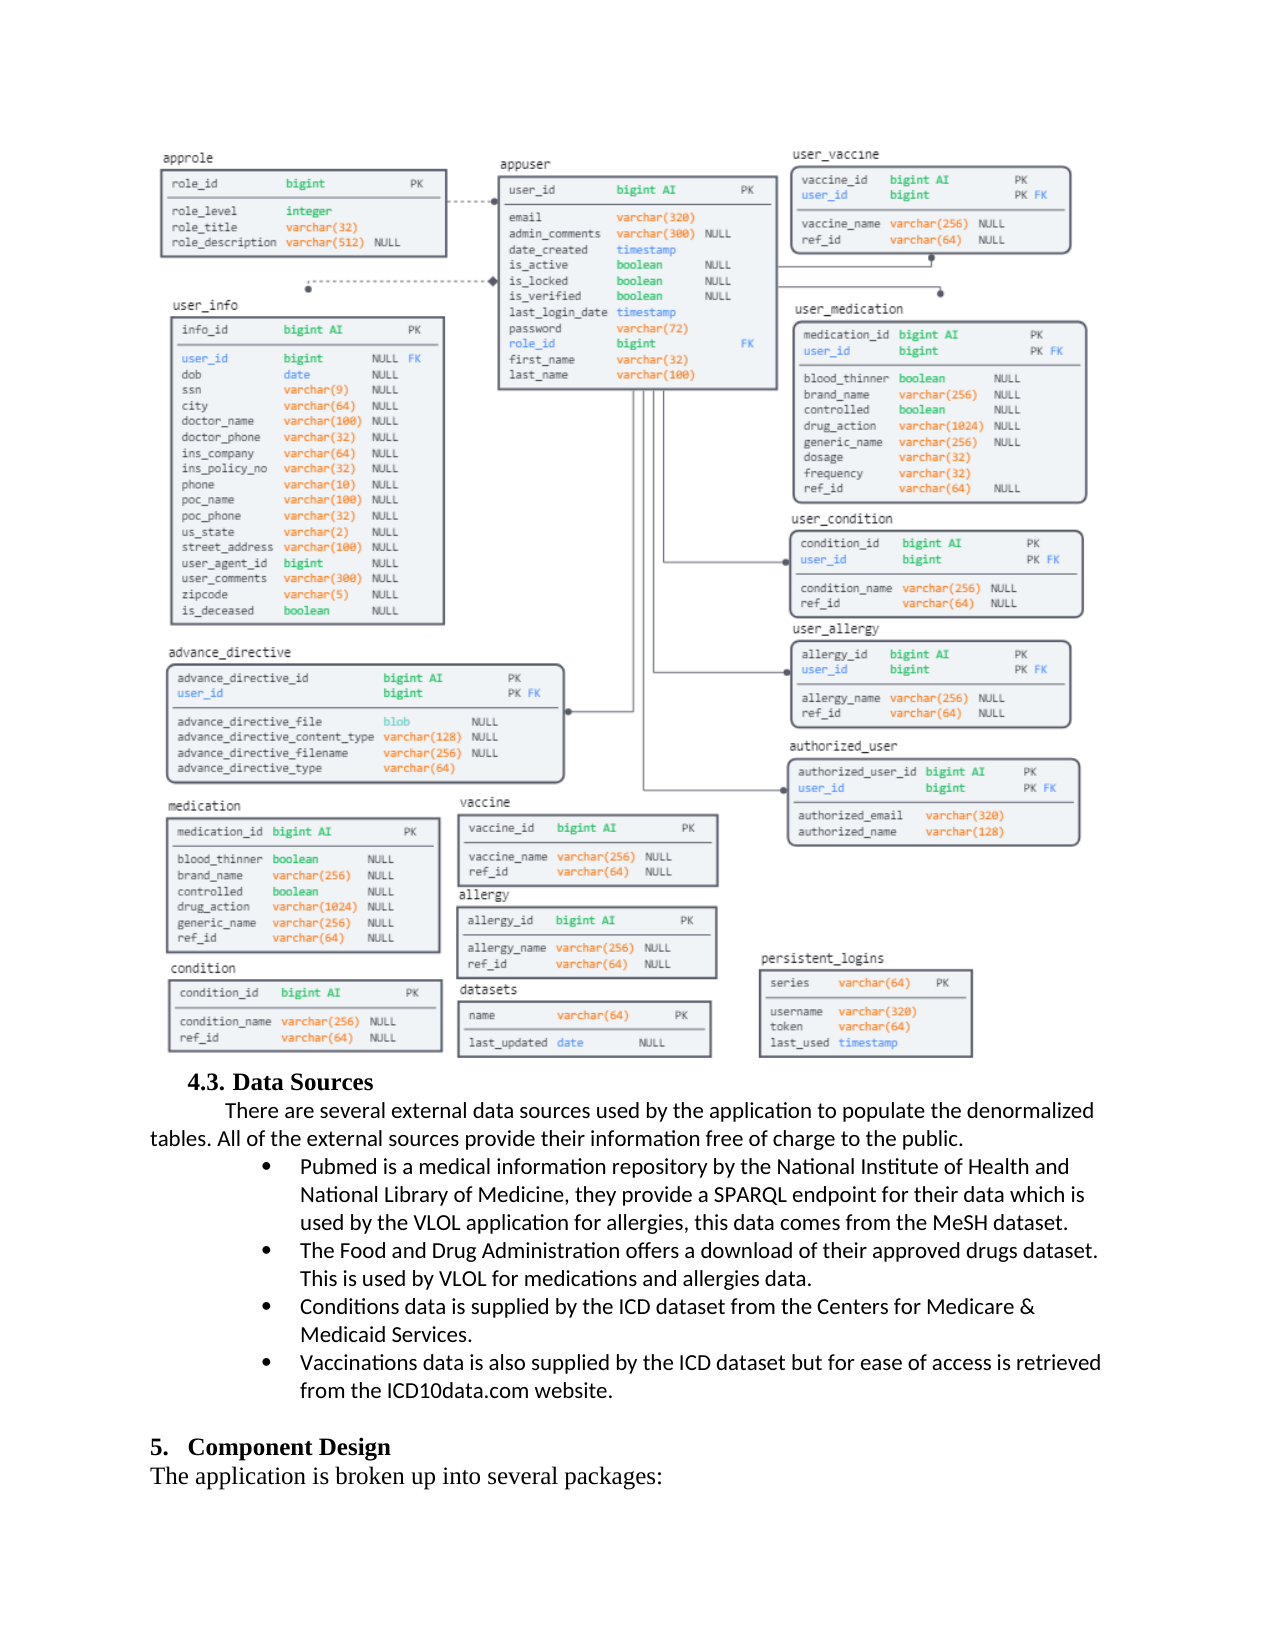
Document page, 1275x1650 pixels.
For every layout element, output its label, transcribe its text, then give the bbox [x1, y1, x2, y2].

list Conditions data is supplied by the ICD dataset from the Centers for Medicare & Medicaid Services. [262, 1292, 1125, 1348]
text There are several external data sources used by the application to populate the denormalized tables. All of the external sources provide their information free of charge to the public. [150, 1096, 1125, 1152]
picture [150, 150, 1099, 1068]
subtitle Data Sources [187, 1067, 1125, 1096]
subtitle Component Design [150, 1432, 1125, 1461]
list Vaccinations data is also supplied by the ICD dataset but for ease of access is retrieved from the ICD10data.com website. [262, 1348, 1125, 1404]
list The Food and Drug Administration offers a download of their approved drugs dataset. This is used by VLOL for medications and allergies data. [262, 1236, 1125, 1292]
list Pubmed is a medical information repository by the National Institute of Health and National Library of Medicine, they provide a SPARQL endpoint for their data which is used by the VLOL application for allergies, this data comes from the MeSH dataset. [262, 1152, 1125, 1236]
text The application is broken up into several packages: [150, 1461, 1125, 1490]
